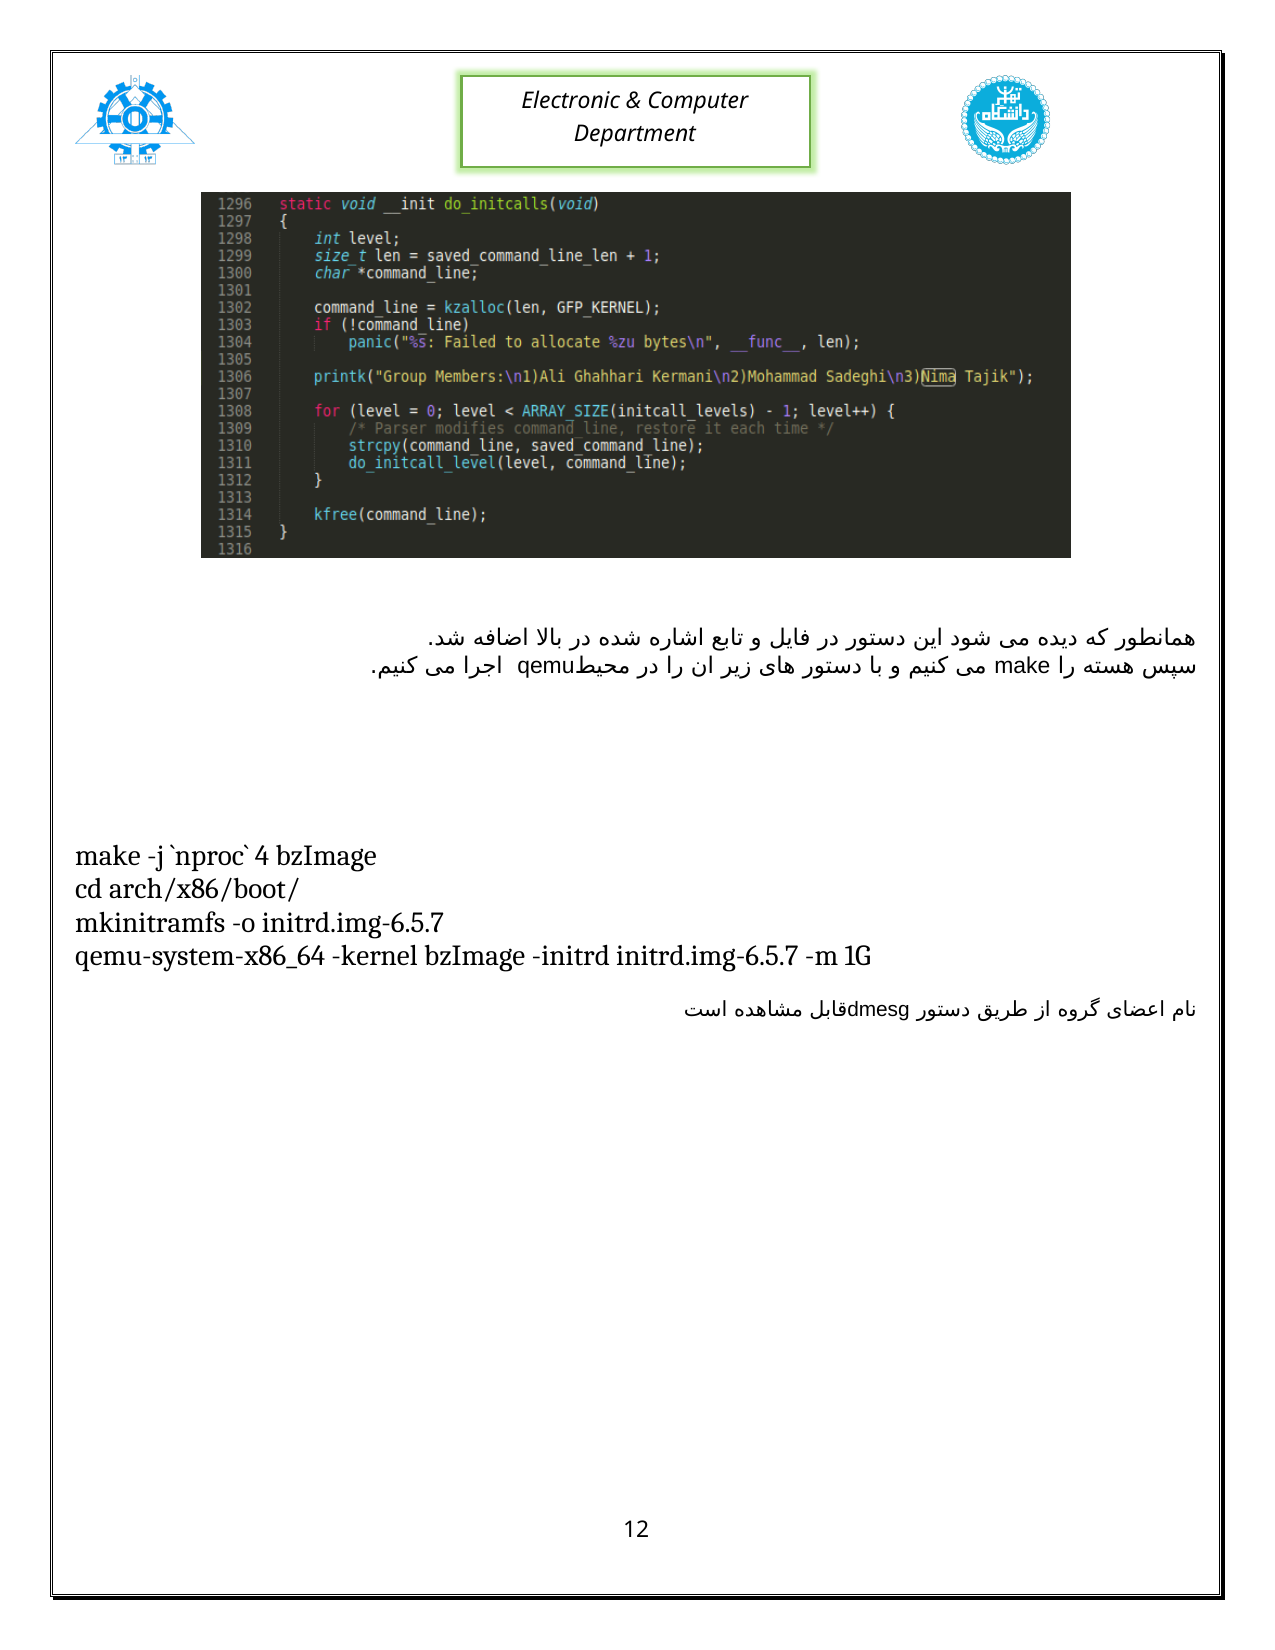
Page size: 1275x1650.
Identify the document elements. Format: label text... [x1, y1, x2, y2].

text make -j `nproc` 4 bzImage [75, 839, 1197, 872]
text qemu-system-x86_64 -kernel bzImage -initrd initrd.img-6.5.7 -m 1G [75, 939, 1197, 973]
picture [75, 75, 196, 165]
picture [201, 192, 1071, 558]
text cd arch/x86/boot/ [75, 872, 1197, 906]
text mkinitramfs -o initrd.img-6.5.7 [75, 906, 1197, 939]
text همانطور که دیده می شود این دستور در فایل و تابع اشاره شده در بالا اضافه شد. سپس هسته را make می کنیم و با دستور های زیر ان را در محیطqemu اجرا می کنیم. [75, 624, 1197, 679]
text نام اعضای گروه از طریق دستور dmesgقابل مشاهده است [75, 996, 1197, 1051]
picture [960, 75, 1050, 165]
